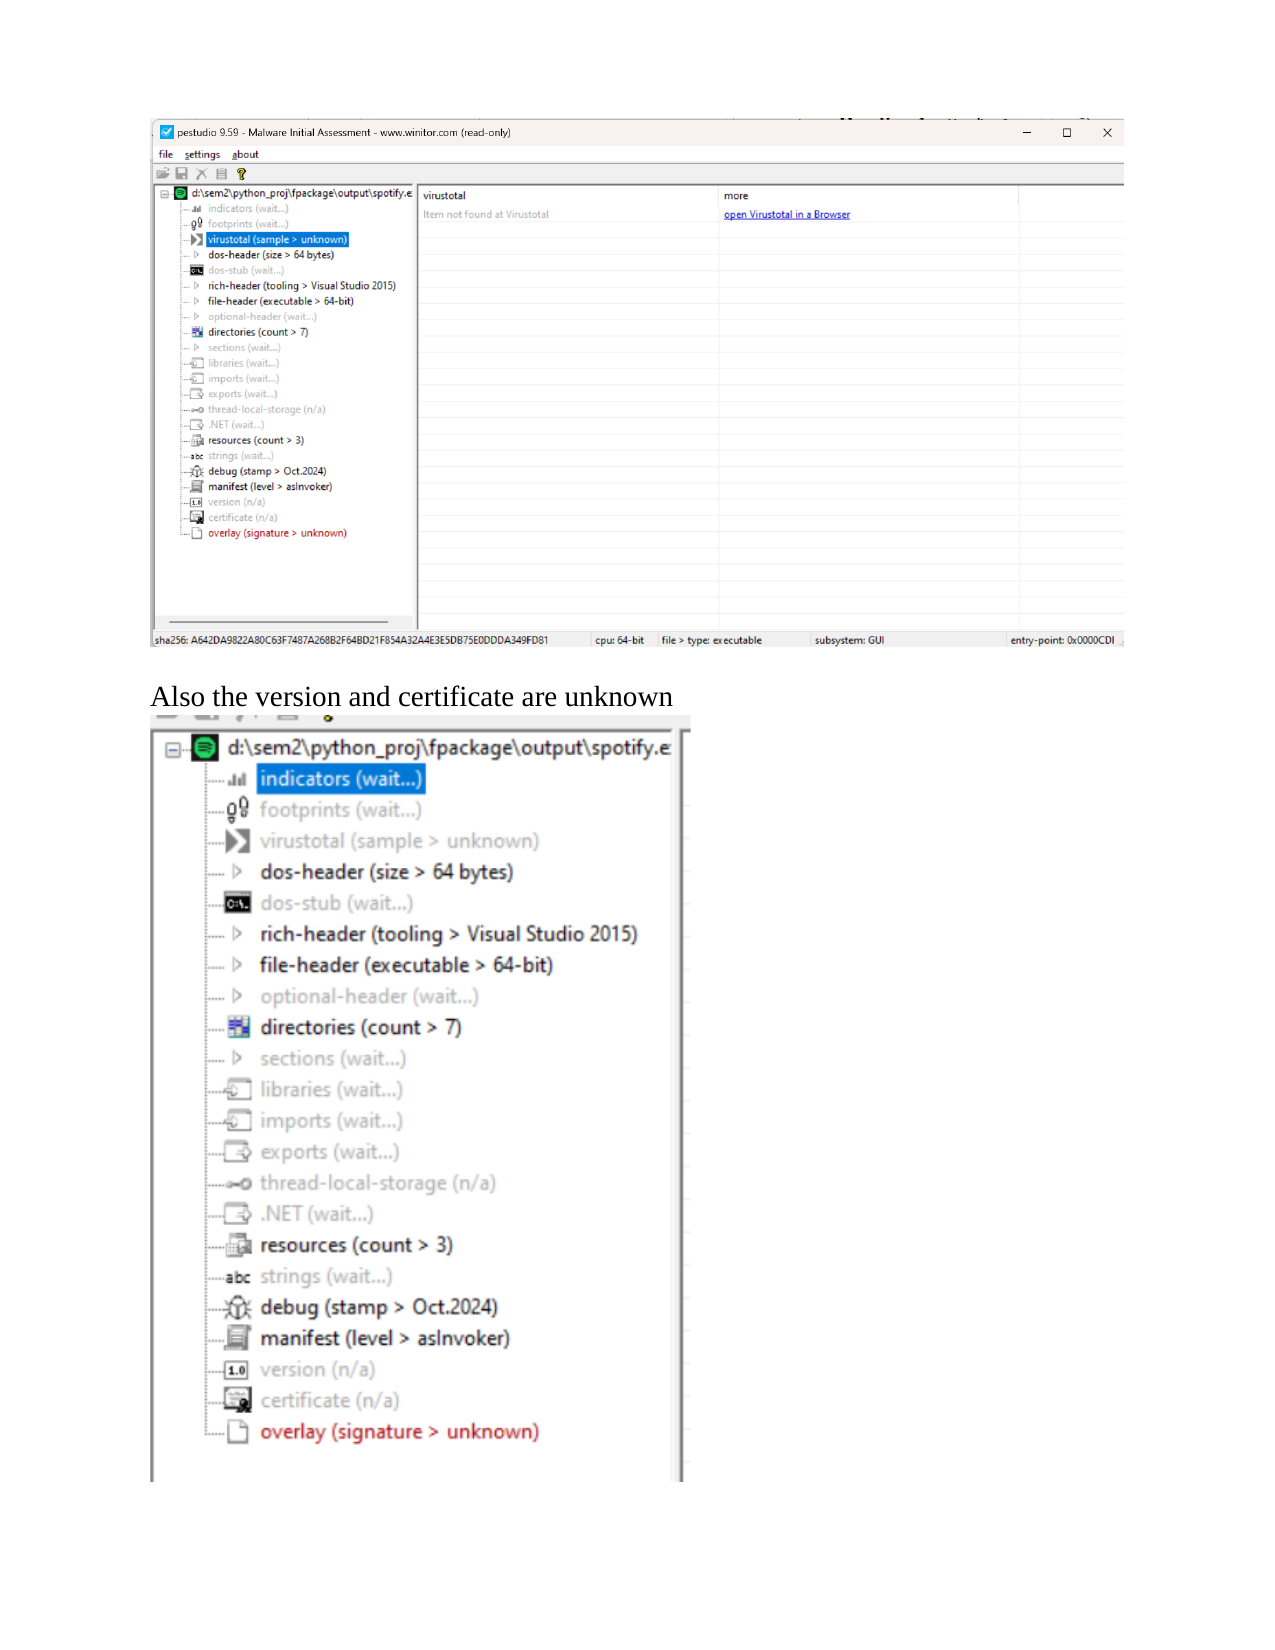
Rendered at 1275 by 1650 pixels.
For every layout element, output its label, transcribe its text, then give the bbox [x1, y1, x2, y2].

picture [150, 715, 691, 1482]
picture [150, 118, 1124, 647]
list Also the version and certificate are unknown [150, 679, 1125, 713]
